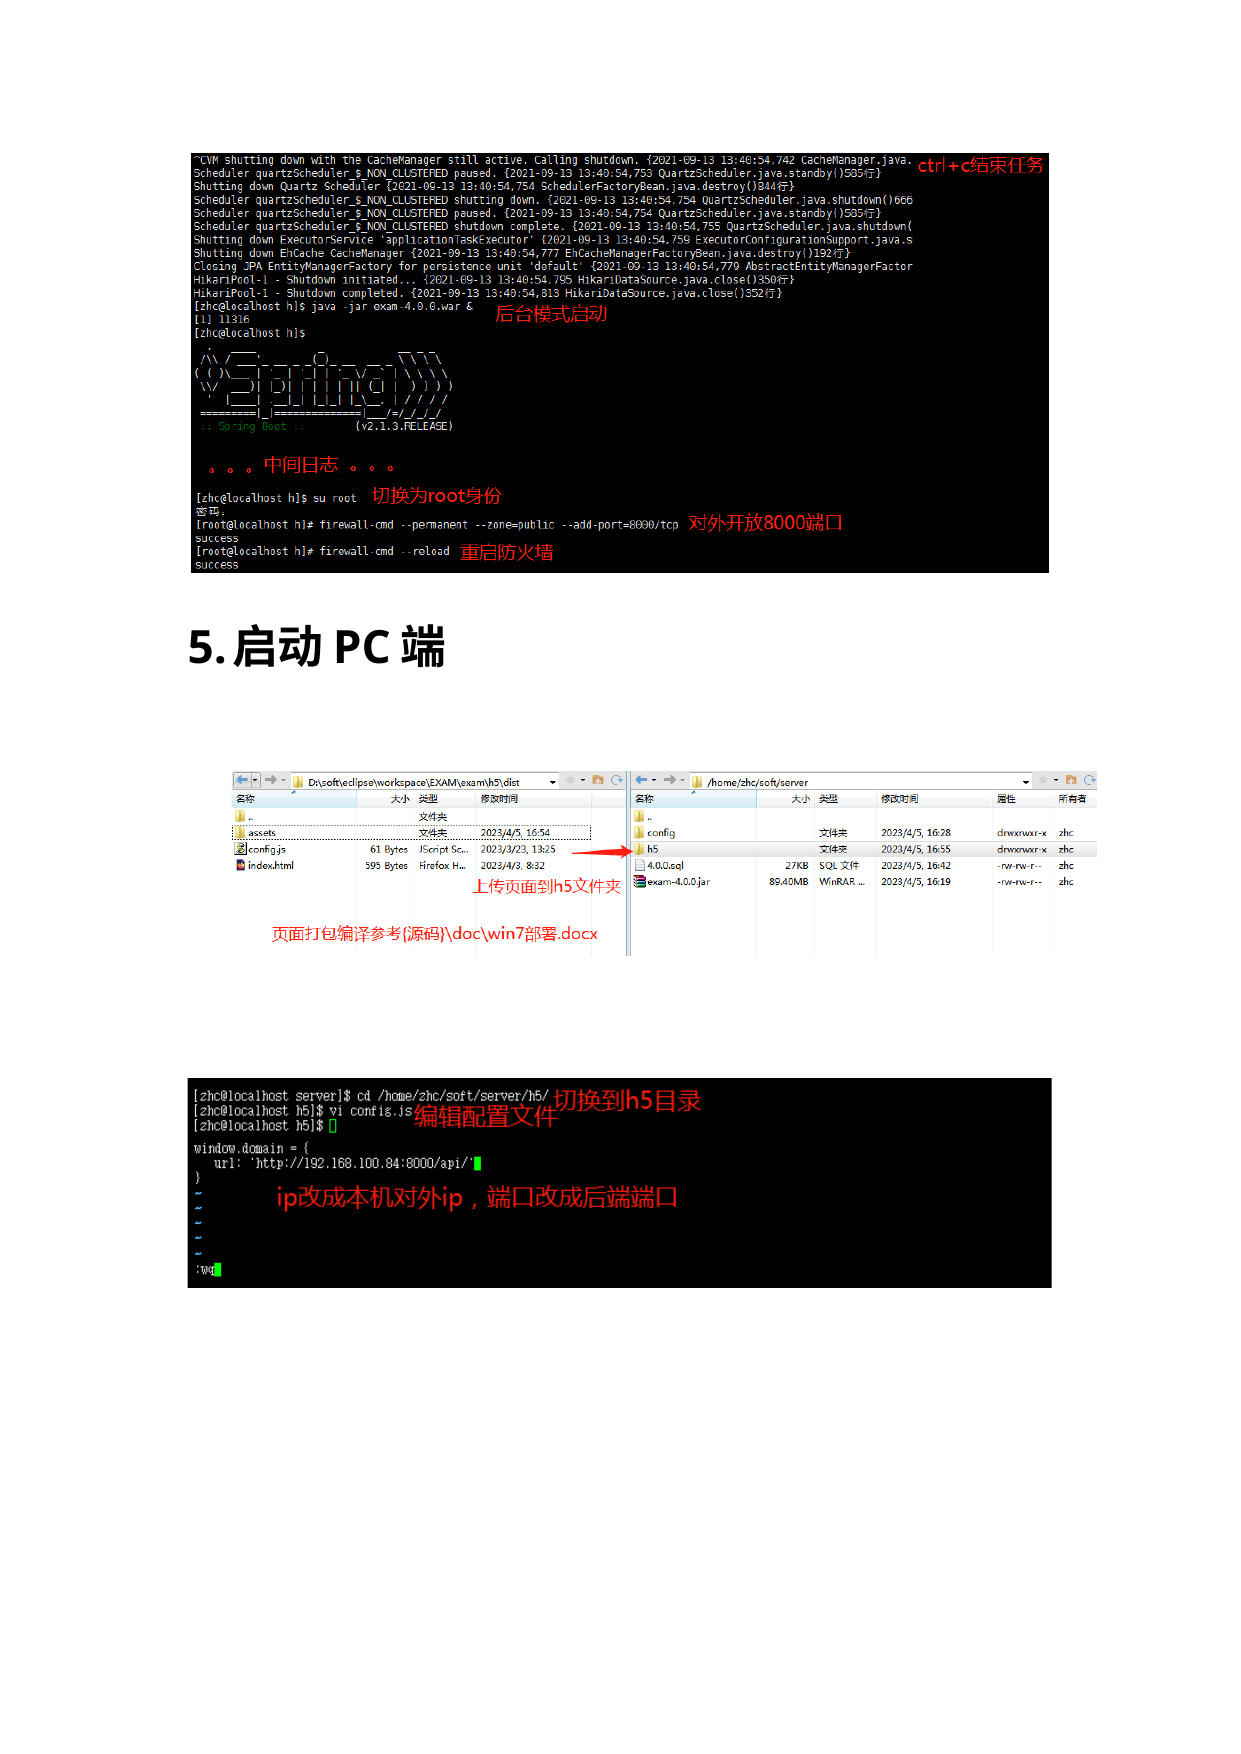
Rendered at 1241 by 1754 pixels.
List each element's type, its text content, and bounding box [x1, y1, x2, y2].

picture [231, 771, 1097, 956]
picture [187, 1078, 1052, 1288]
picture [187, 150, 1052, 576]
